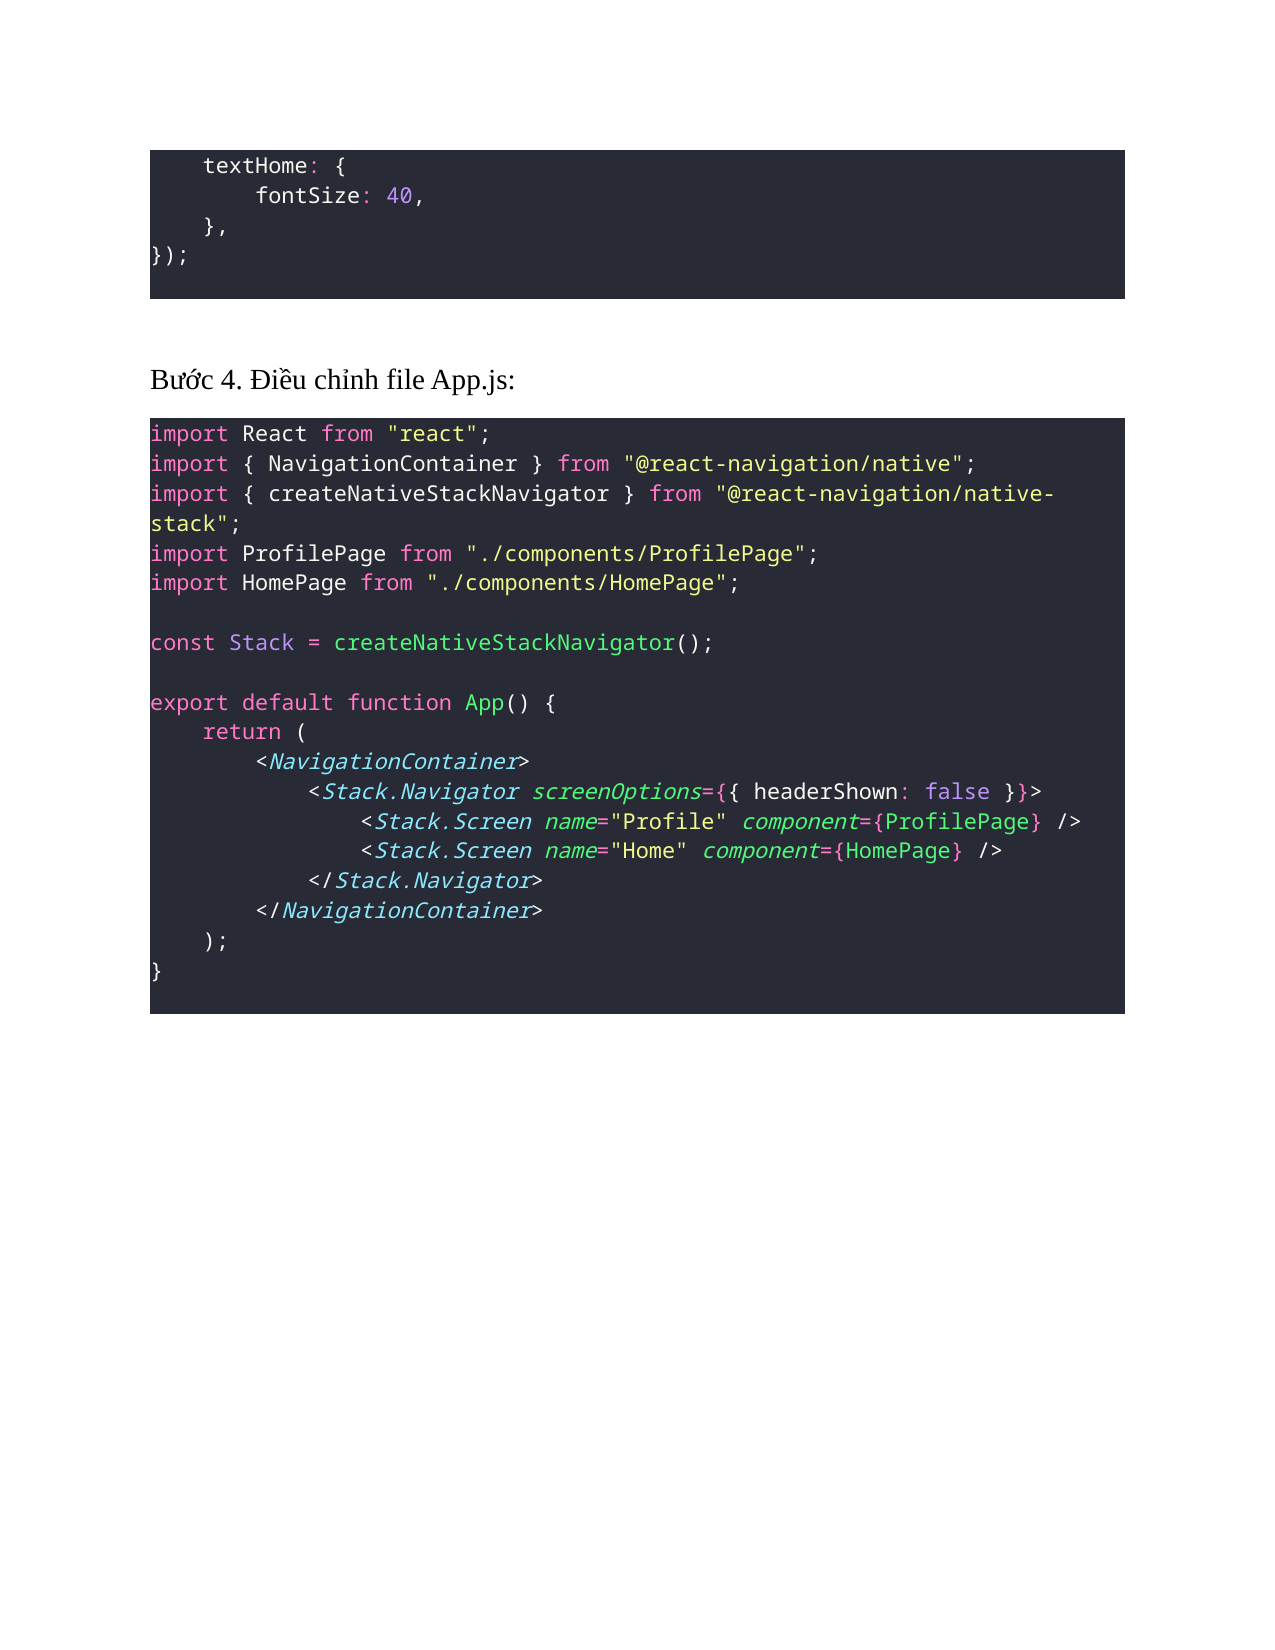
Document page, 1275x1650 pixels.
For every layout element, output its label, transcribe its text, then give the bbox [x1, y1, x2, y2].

text <Stack.Screen name="Profile" component={ProfilePage} /> [150, 806, 1125, 835]
text <Stack.Navigator screenOptions={{ headerShown: false }}> [150, 776, 1125, 806]
text export default function App() { [150, 686, 1125, 716]
text }); [150, 239, 1125, 269]
text </Stack.Navigator> [150, 865, 1125, 895]
text import HomePage from "./components/HomePage"; [150, 567, 1125, 597]
text <Stack.Screen name="Home" component={HomePage} /> [150, 835, 1125, 865]
text Bước 4. Điều chỉnh file App.js: [150, 362, 1125, 395]
text return ( [150, 716, 1125, 746]
text import { NavigationContainer } from "@react-navigation/native"; [150, 448, 1125, 478]
text fontSize: 40, [150, 180, 1125, 209]
text const Stack = createNativeStackNavigator(); [150, 627, 1125, 657]
text } [150, 954, 1125, 984]
text }, [150, 209, 1125, 239]
text </NavigationContainer> [150, 895, 1125, 925]
text import { createNativeStackNavigator } from "@react-navigation/native-stack"; [150, 478, 1125, 537]
text textHome: { [150, 150, 1125, 180]
text ); [150, 925, 1125, 954]
text import React from "react"; [150, 418, 1125, 448]
text <NavigationContainer> [150, 746, 1125, 776]
text import ProfilePage from "./components/ProfilePage"; [150, 537, 1125, 567]
